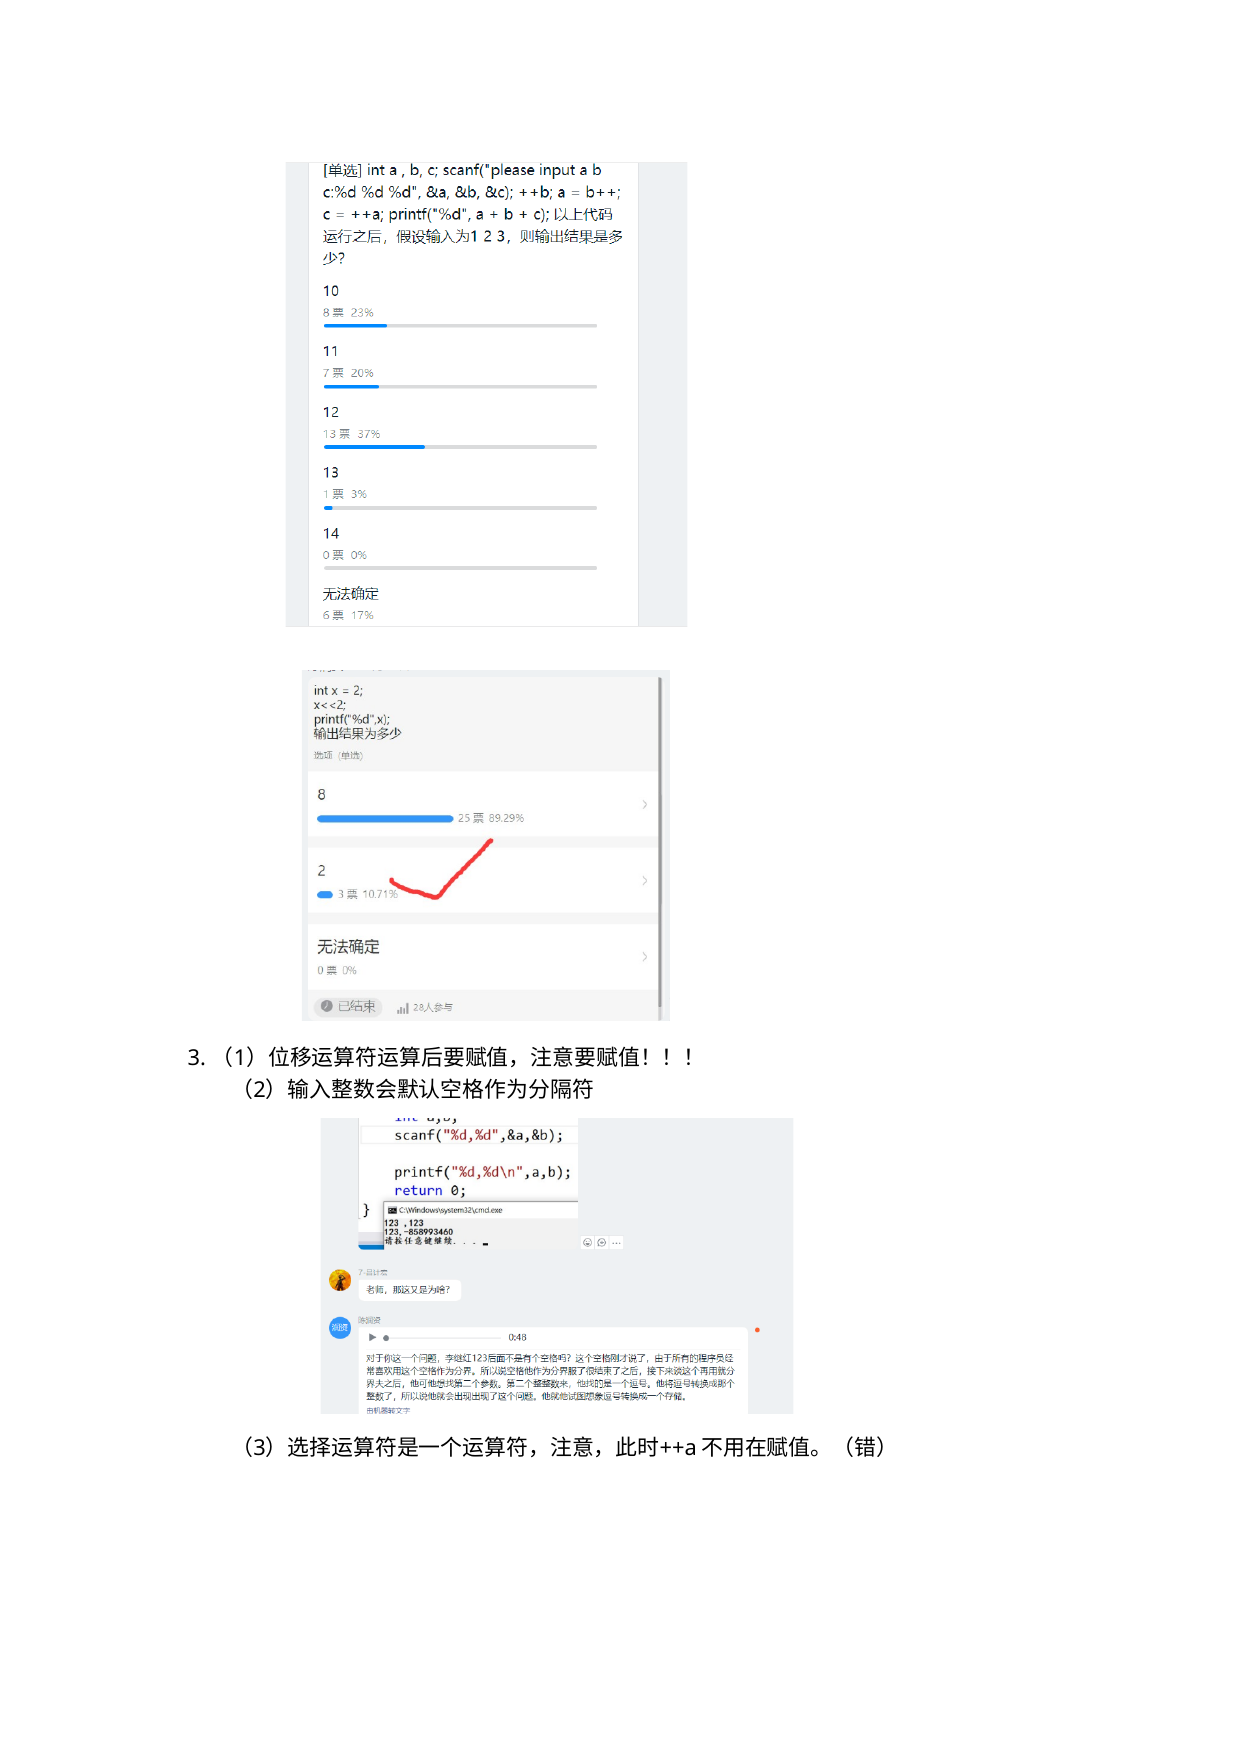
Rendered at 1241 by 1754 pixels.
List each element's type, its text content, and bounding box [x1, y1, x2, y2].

picture [301, 670, 670, 1021]
picture [320, 1118, 794, 1414]
picture [285, 162, 688, 627]
text （2）输入整数会默认空格作为分隔符 [187, 1072, 1053, 1104]
